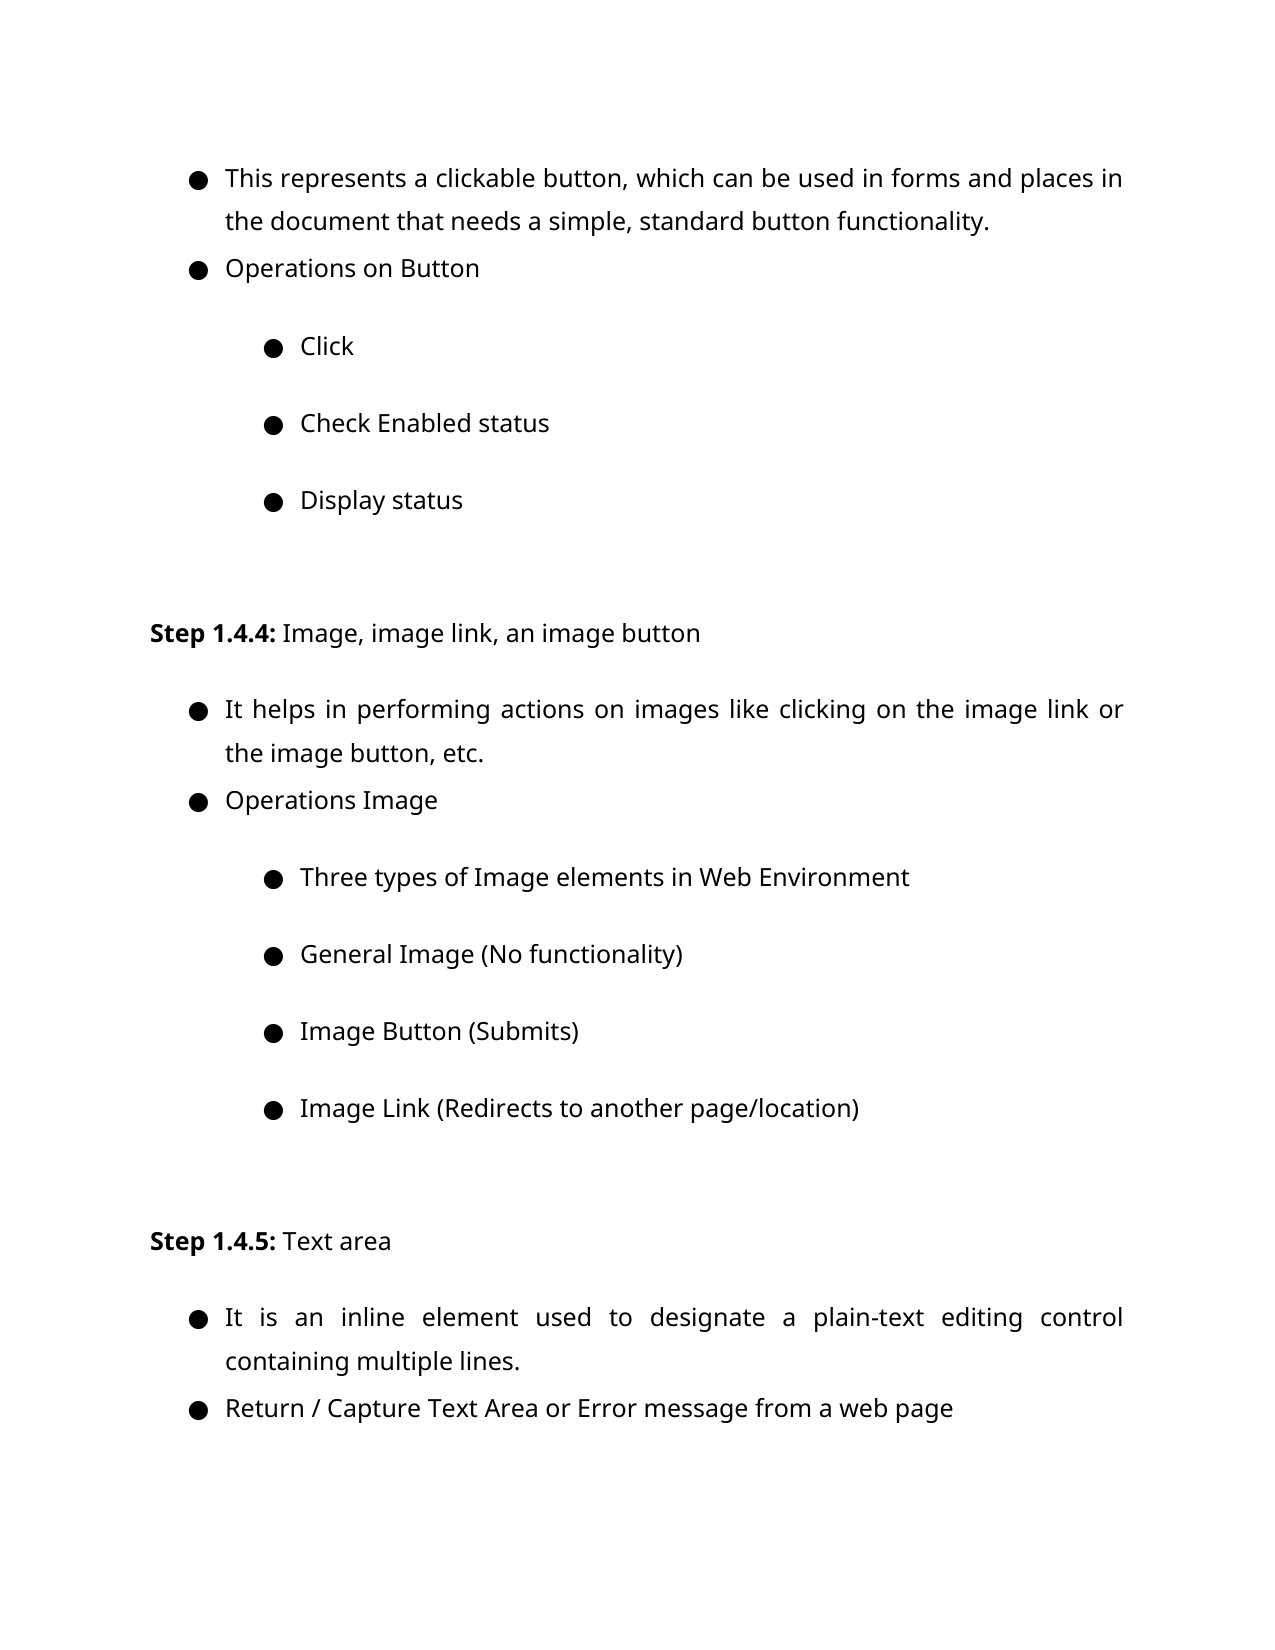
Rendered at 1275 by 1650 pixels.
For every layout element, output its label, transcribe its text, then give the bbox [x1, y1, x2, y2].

text Step 1.4.5: Text area [212, 1224, 1125, 1258]
list This represents a clickable button, which can be used in forms and places in the document that needs a simple, standard button functionality. [187, 150, 1125, 238]
list It is an inline element used to designate a plain-text editing control containing multiple lines. [187, 1290, 1125, 1378]
list General Image (No functionality) [262, 926, 1125, 978]
list Operations Image [187, 772, 1125, 823]
text Step 1.4.4: Image, image link, an image button [212, 615, 1125, 649]
list Return / Capture Text Area or Error message from a web page [187, 1381, 1125, 1432]
list Image Button (Submits) [262, 1004, 1125, 1055]
list Image Link (Redirects to another page/location) [262, 1081, 1125, 1132]
list Click [262, 318, 1125, 369]
list Display status [262, 472, 1125, 523]
list Operations on Button [187, 241, 1125, 292]
list Three types of Image elements in Web Environment [262, 849, 1125, 901]
list Check Enabled status [262, 395, 1125, 446]
list It helps in performing actions on images like clicking on the image link or the image button, etc. [187, 681, 1125, 769]
